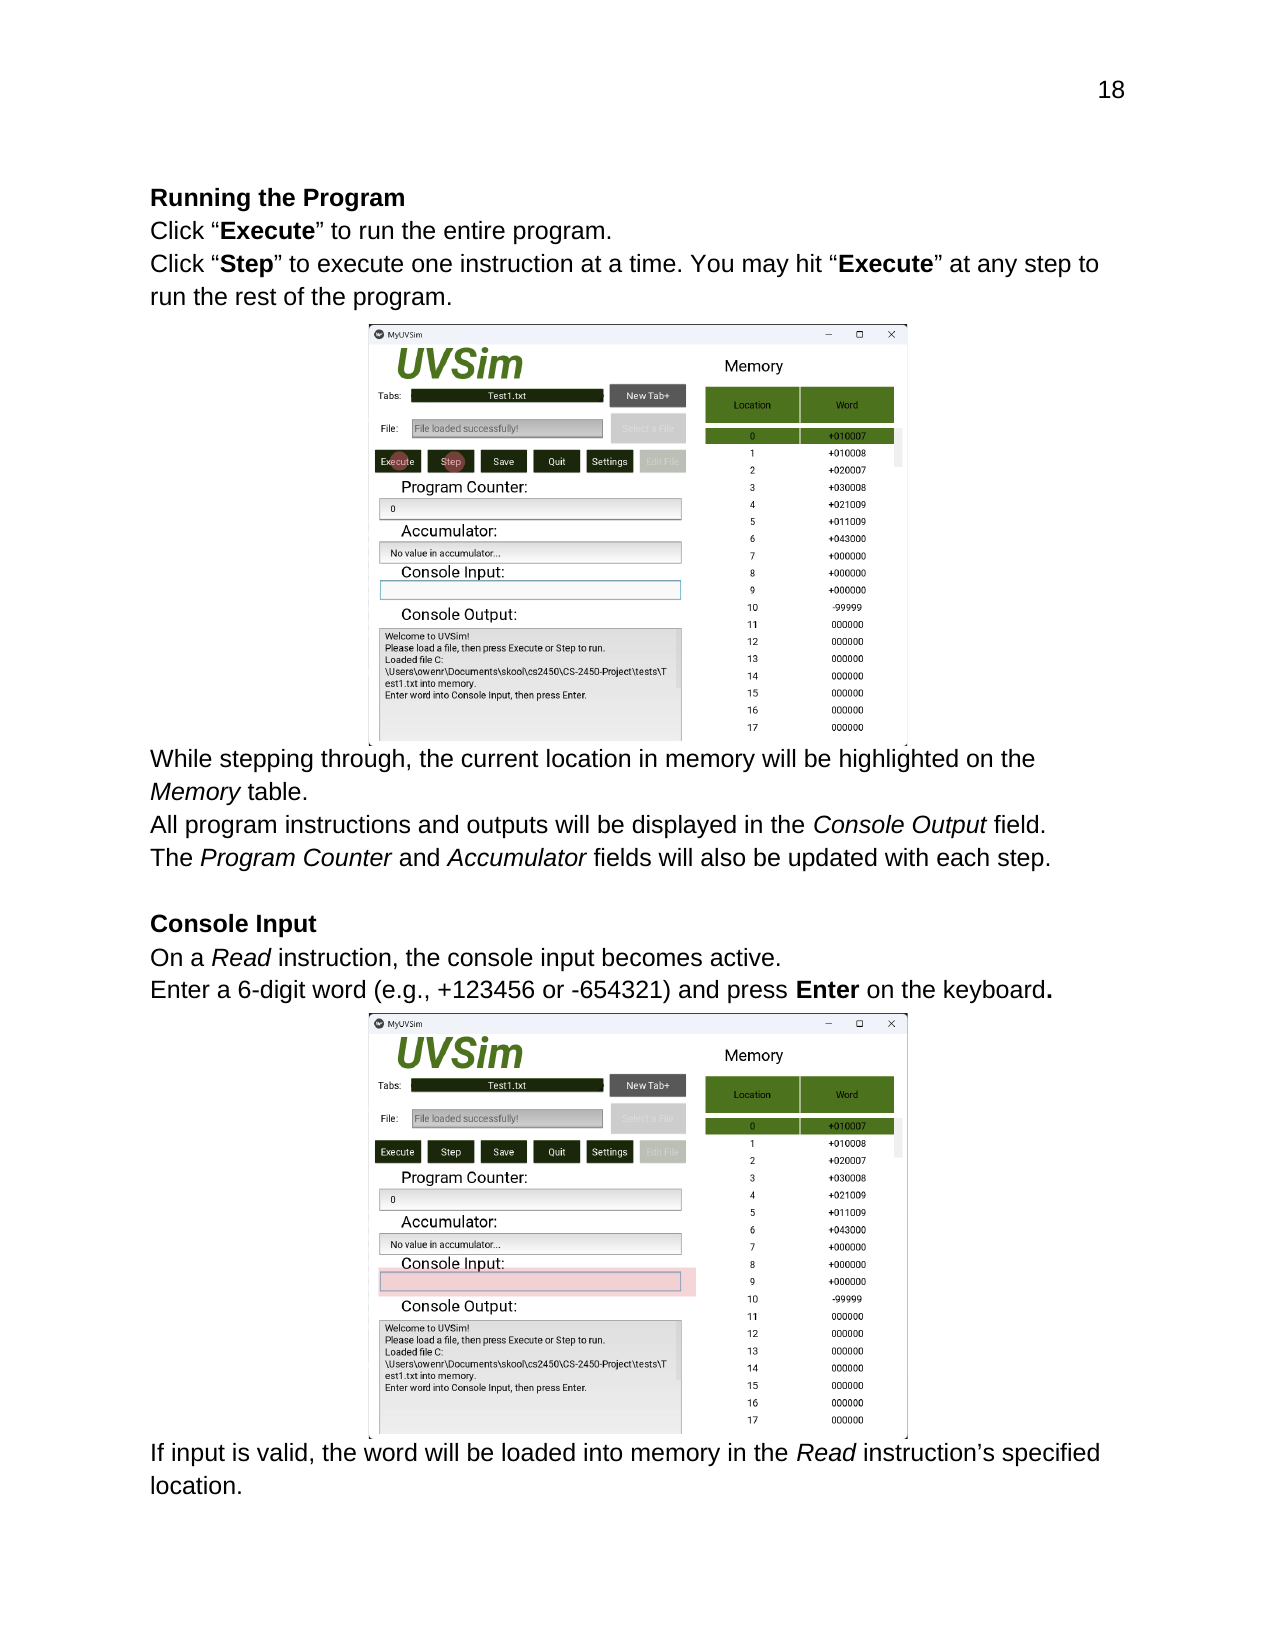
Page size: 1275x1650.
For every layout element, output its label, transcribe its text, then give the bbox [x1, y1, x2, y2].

text Click “Execute” to run the entire program. [150, 216, 1125, 245]
picture [368, 324, 908, 746]
text Click “Step” to execute one instruction at a time. You may hit “Execute” at any step to run the rest of the program. [150, 249, 1125, 311]
text Running the Program [150, 183, 1125, 212]
picture [368, 1013, 908, 1439]
text On a Read instruction, the console input becomes active. [150, 942, 1125, 971]
text All program instructions and outputs will be displayed in the Console Output field. [150, 810, 1125, 839]
text If input is valid, the word will be loaded into memory in the Read instruction’s specified location. [150, 1438, 1125, 1499]
text Enter a 6-digit word (e.g., +123456 or -654321) and press Enter on the keyboard. [150, 976, 1125, 1004]
text While stepping through, the current location in memory will be highlighted on the Memory table. [150, 744, 1125, 806]
text Console Input [150, 909, 1125, 938]
text The Program Counter and Accumulator fields will also be updated with each step. [150, 843, 1125, 872]
